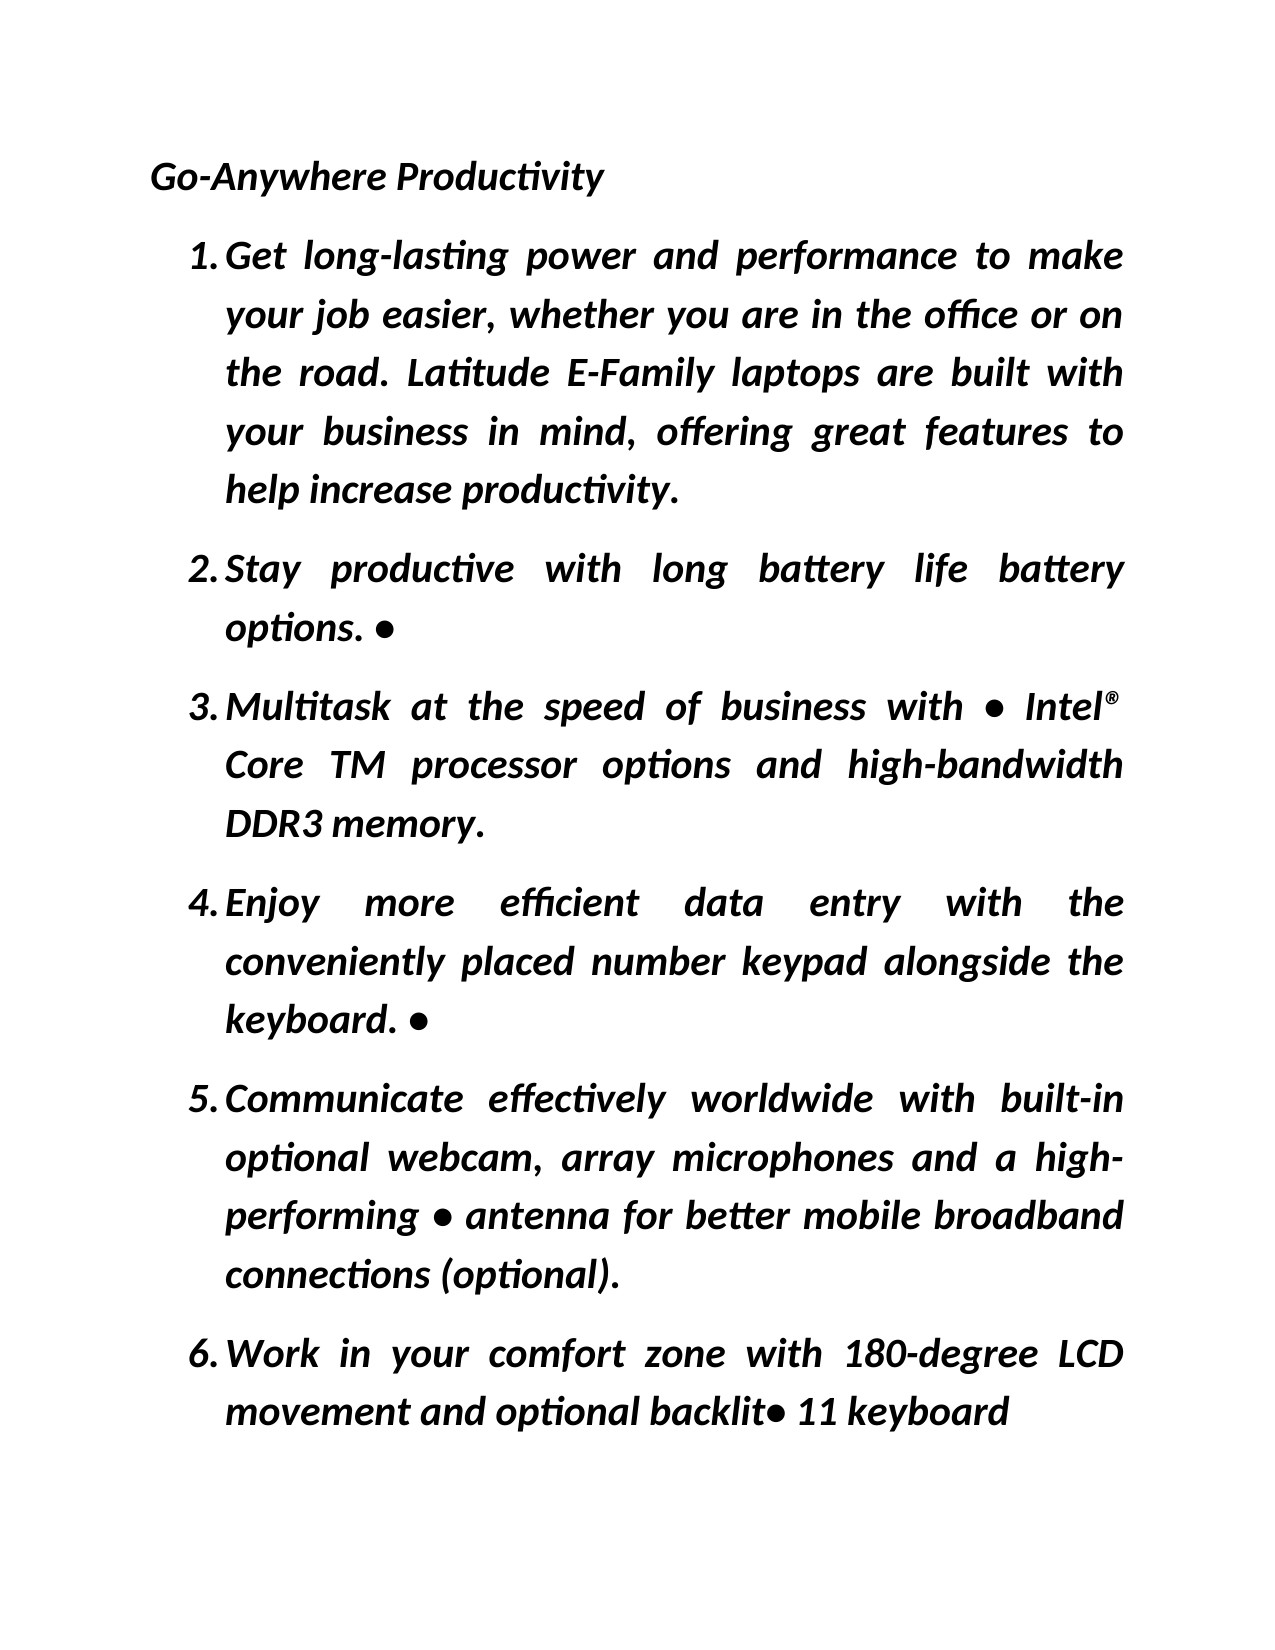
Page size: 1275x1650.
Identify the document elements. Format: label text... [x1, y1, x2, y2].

list Stay productive with long battery life battery options. • [187, 542, 1125, 652]
list Multitask at the speed of business with • Intel® Core TM processor options and high-bandwidth DDR3 memory. [187, 680, 1125, 848]
list Communicate effectively worldwide with built-in optional webcam, array microphones and a high-performing • antenna for better mobile broadband connections (optional). [187, 1072, 1125, 1298]
list Get long-lasting power and performance to make your job easier, whether you are in the office or on the road. Latitude E-Family laptops are built with your business in mind, offering great features to help increase productivity. [187, 229, 1125, 514]
text Go-Anywhere Productivity [150, 150, 1125, 201]
list Work in your comfort zone with 180-degree LCD movement and optional backlit• 11 keyboard [187, 1327, 1125, 1436]
list Enjoy more efficient data entry with the conveniently placed number keypad alongside the keyboard. • [187, 876, 1125, 1044]
